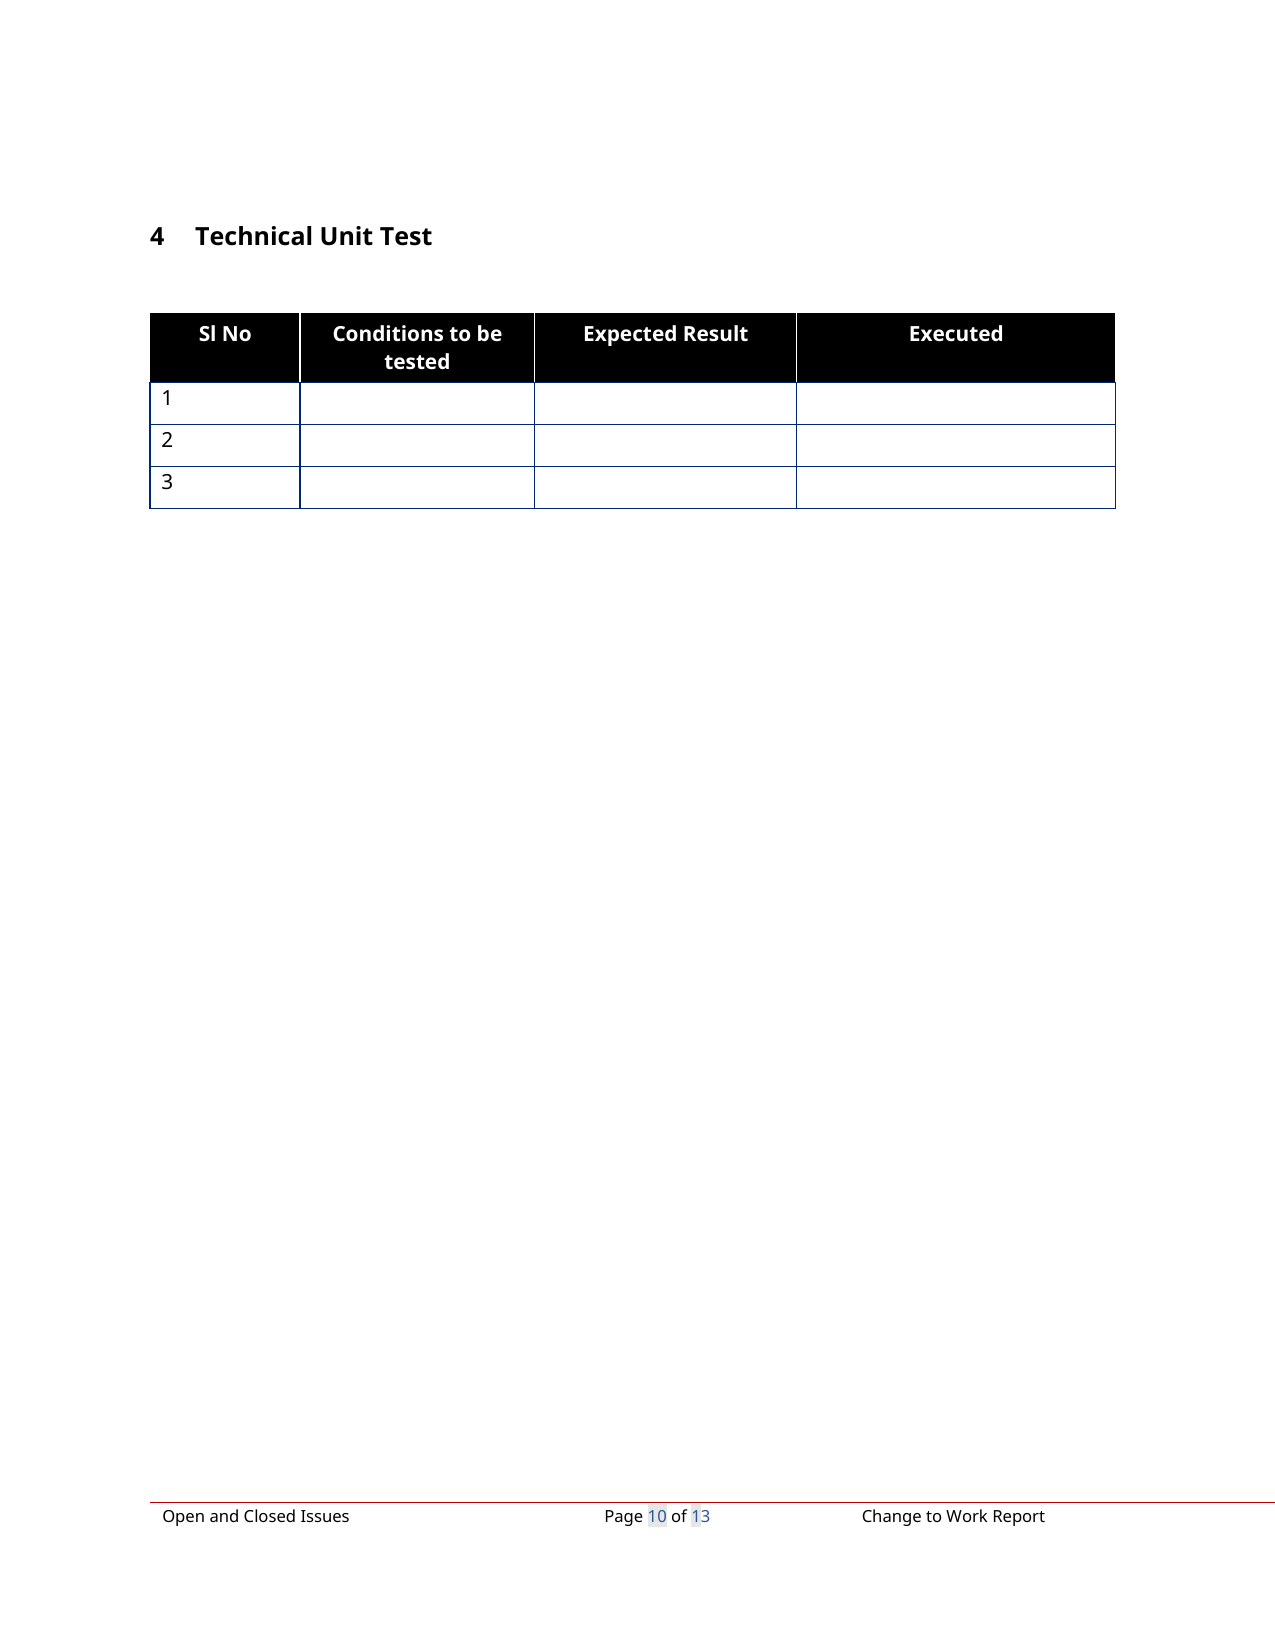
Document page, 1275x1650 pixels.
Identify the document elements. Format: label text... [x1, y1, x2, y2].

table_cell 1 [151, 383, 299, 424]
table_cell [301, 467, 534, 508]
table_header Expected Result [535, 313, 796, 382]
table_cell [535, 425, 796, 466]
subtitle Technical Unit Test [150, 219, 1125, 253]
table_header Executed [797, 313, 1115, 382]
table_cell [301, 383, 534, 424]
table_cell [797, 425, 1115, 466]
table_cell [535, 467, 796, 508]
table_cell [301, 425, 534, 466]
table_cell 2 [151, 425, 299, 466]
table_header Sl No [150, 313, 299, 382]
table_cell [797, 467, 1115, 508]
table_header Conditions to be tested [301, 313, 534, 382]
table_cell [535, 383, 796, 424]
table_cell 3 [151, 467, 299, 508]
table_cell [797, 383, 1115, 424]
